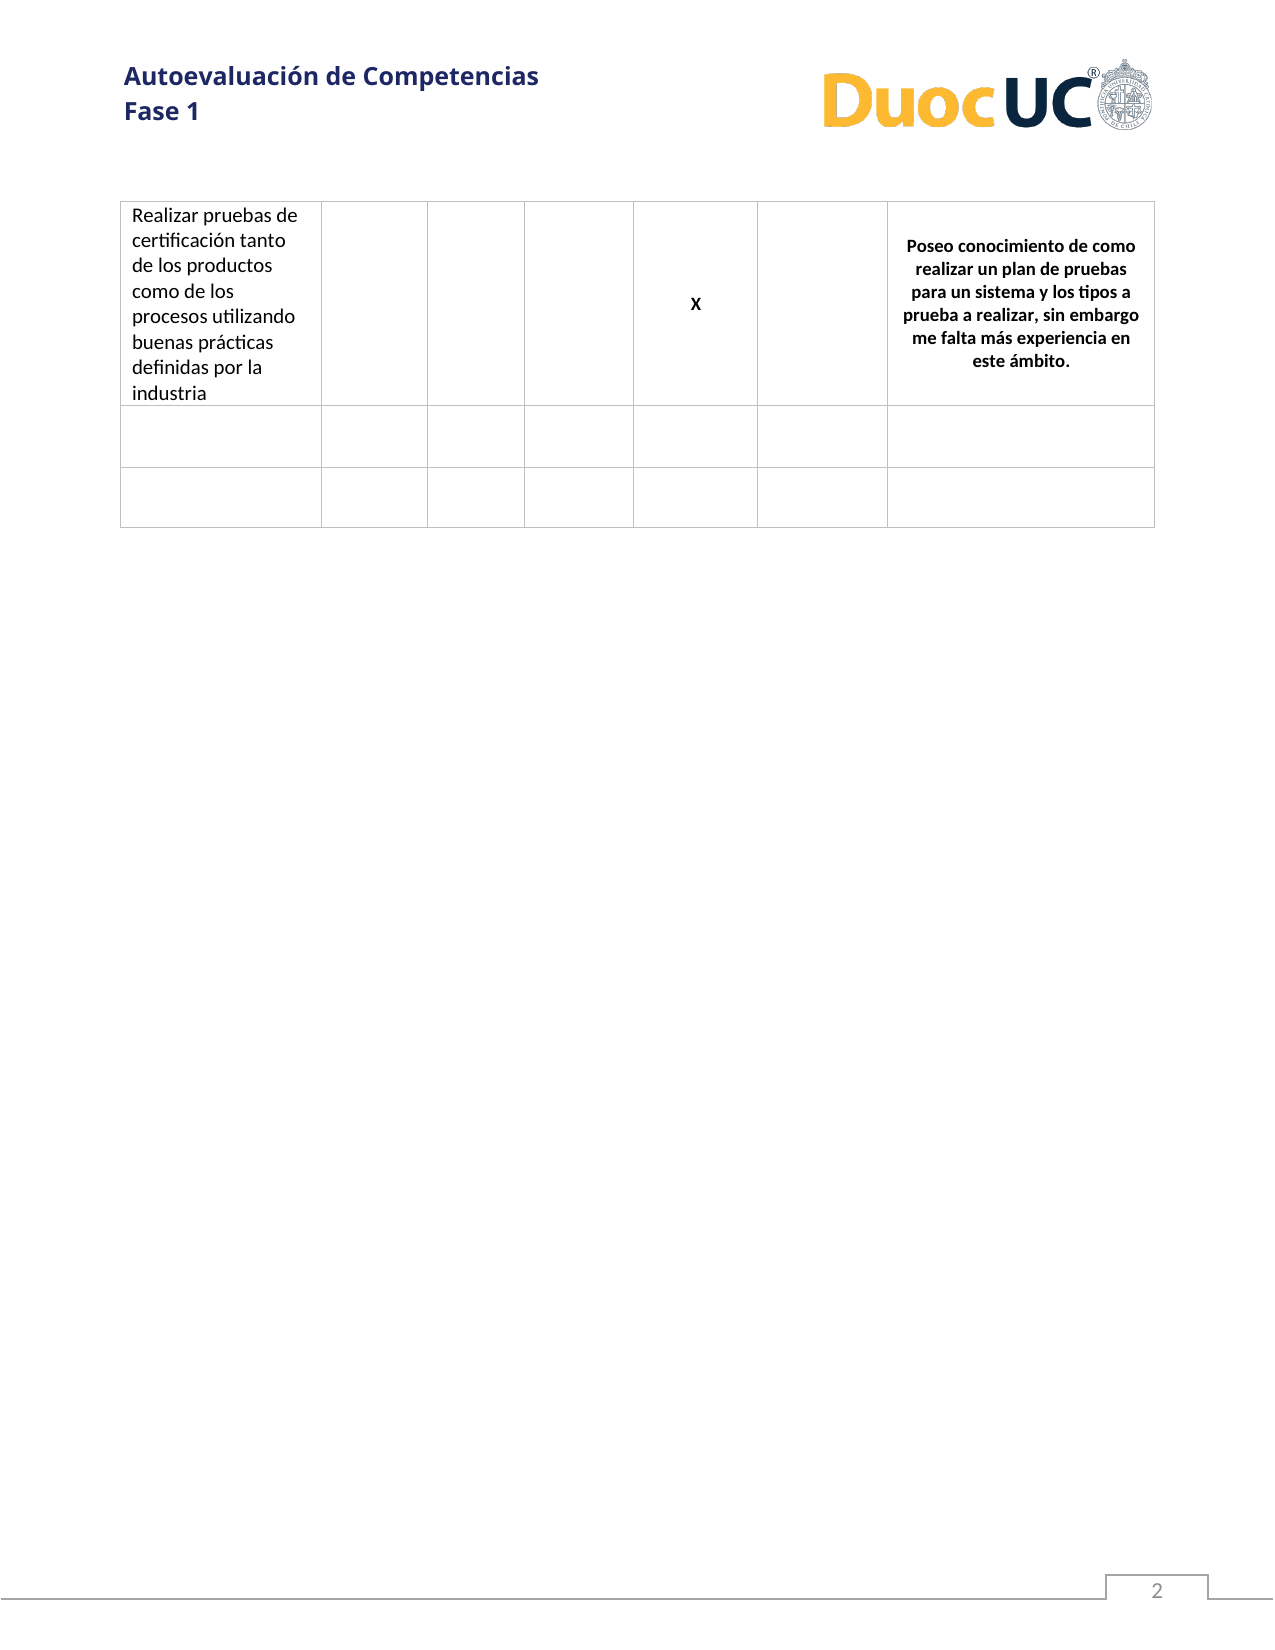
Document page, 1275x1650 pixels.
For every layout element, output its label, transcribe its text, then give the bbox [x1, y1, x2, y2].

table_cell [121, 468, 321, 527]
table_cell [322, 406, 427, 467]
table_cell Realizar pruebas de certificación tanto de los productos como de los procesos utilizando buenas prácticas definidas por la industria [121, 202, 321, 405]
table_cell [634, 406, 757, 467]
table_cell [525, 468, 633, 527]
table_cell [758, 468, 887, 527]
table_cell [322, 468, 427, 527]
table_cell [888, 406, 1154, 467]
table_cell [428, 468, 524, 527]
table_cell X [634, 202, 757, 405]
table_cell Poseo conocimiento de como realizar un plan de pruebas para un sistema y los tipos a prueba a realizar, sin embargo me falta más experiencia en este ámbito. [888, 202, 1154, 405]
table_cell [525, 202, 633, 405]
table_cell [322, 202, 427, 405]
table_cell [428, 406, 524, 467]
table_cell [634, 468, 757, 527]
table_cell [888, 468, 1154, 527]
table_cell [758, 406, 887, 467]
picture [824, 59, 1152, 130]
table_cell [758, 202, 887, 405]
table_cell [121, 406, 321, 467]
table_cell [525, 406, 633, 467]
table_cell [428, 202, 524, 405]
